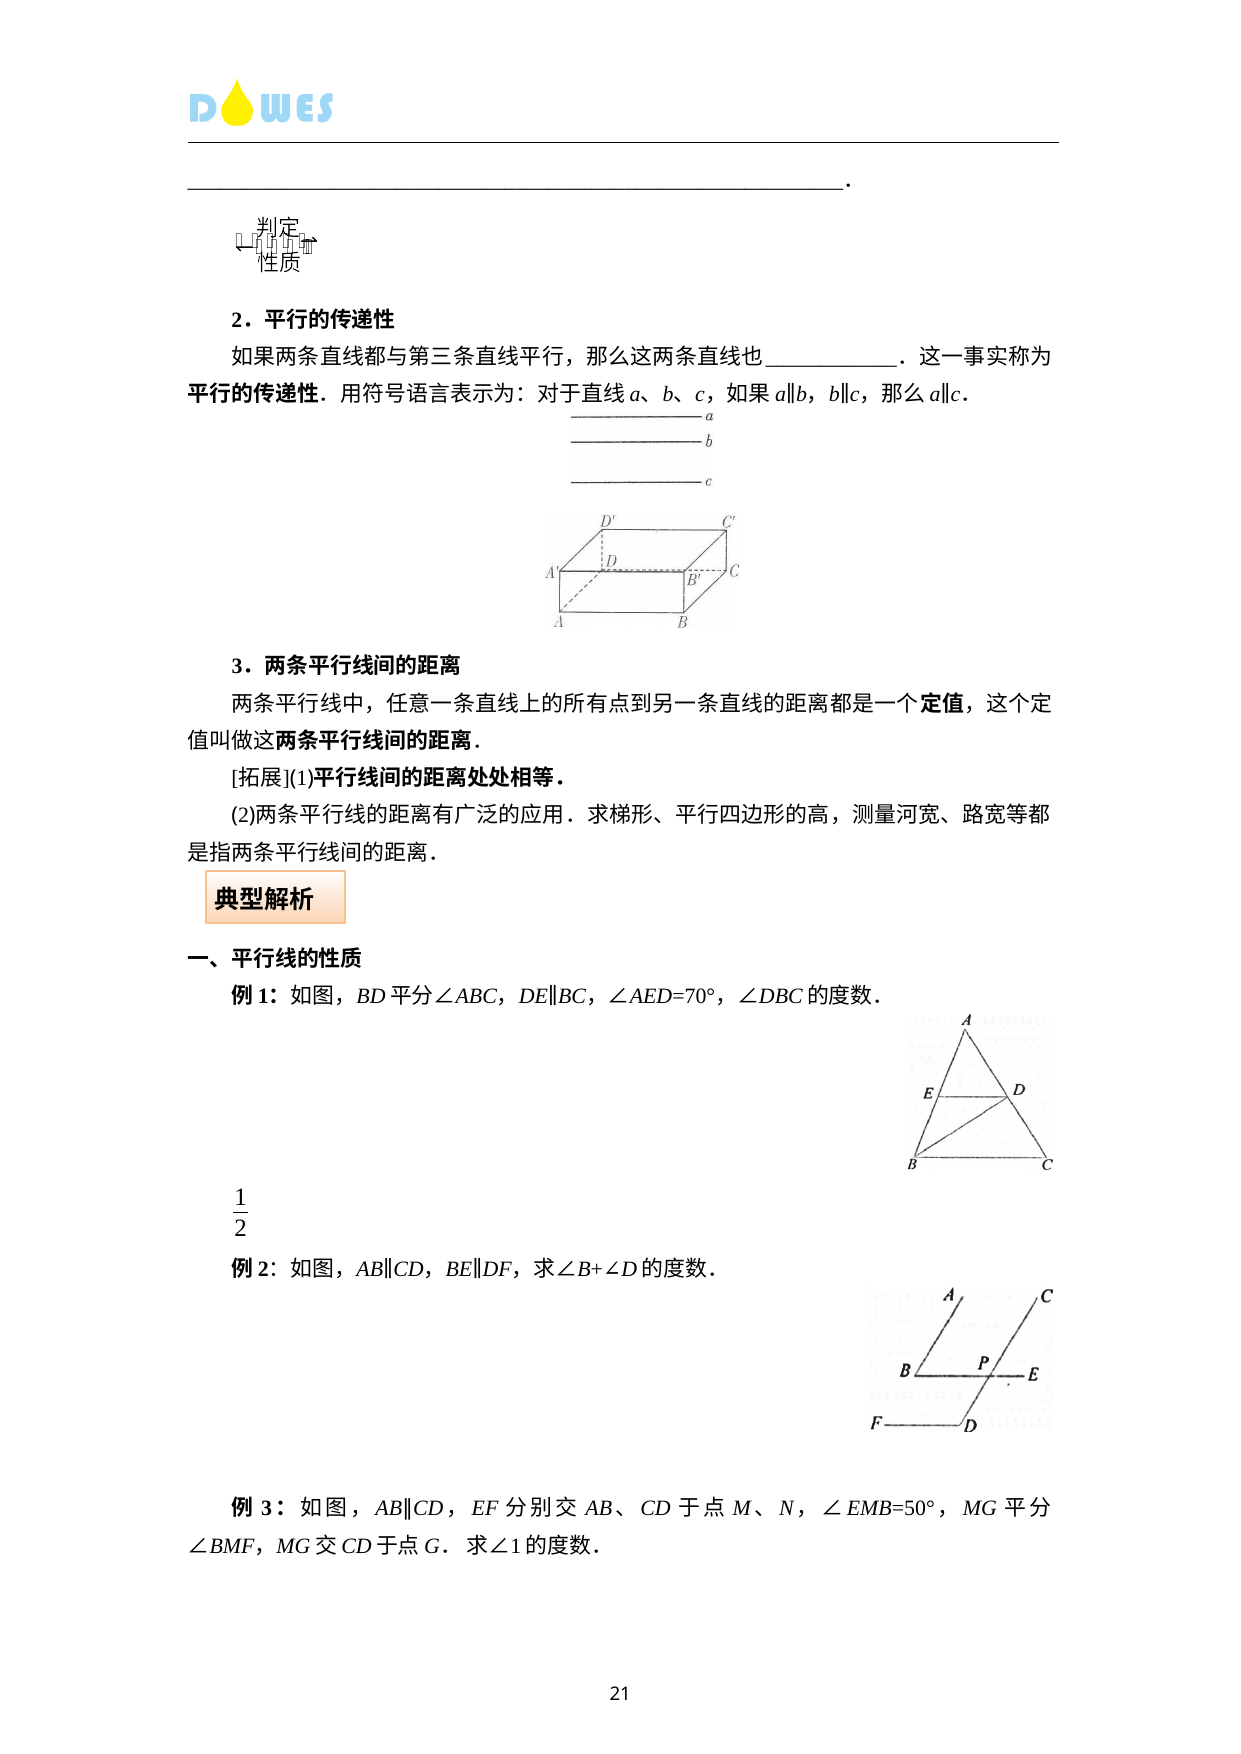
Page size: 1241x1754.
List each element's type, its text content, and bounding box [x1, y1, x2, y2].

text 即：两角的数量关系两直线的位置关系. [187, 199, 1053, 297]
text 一、平行线的性质 [187, 940, 1053, 973]
text 2．平行的传递性 [187, 301, 1053, 334]
picture [178, 71, 346, 139]
text 3．两条平行线间的距离 [187, 648, 1053, 681]
text 例1：如图，BD平分∠ABC，DE∥BC，∠AED=70°，∠DBC的度数． [187, 977, 1053, 1010]
picture [544, 514, 740, 628]
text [187, 162, 1053, 194]
text (2)两条平行线的距离有广泛的应用．求梯形、平行四边形的高，测量河宽、路宽等都是指两条平行线间的距离． [187, 797, 1053, 867]
picture [869, 1287, 1053, 1432]
text 所以∠DBC=∠ABC=35°(角的平分线的意义). [187, 1181, 1053, 1246]
picture [906, 1014, 1053, 1170]
text 两条平行线中，任意一条直线上的所有点到另一条直线的距离都是一个定值，这个定值叫做这两条平行线间的距离． [187, 685, 1053, 755]
text 例3：如图，AB∥CD，EF分别交AB、CD于点M、N，∠EMB=50°，MG平分∠BMF，MG交CD于点G． 求∠1的度数． [187, 1490, 1053, 1560]
picture [570, 413, 714, 486]
text [拓展](1)平行线间的距离处处相等． [187, 760, 1053, 792]
text 例2：如图，AB∥CD，BE∥DF，求∠B+∠D的度数． [187, 1250, 1053, 1283]
text 如果两条直线都与第三条直线平行，那么这两条直线也____________．这一事实称为平行的传递性．用符号语言表示为：对于直线a、b、c，如果a∥b，b∥c，那么a∥c． [187, 338, 1053, 408]
